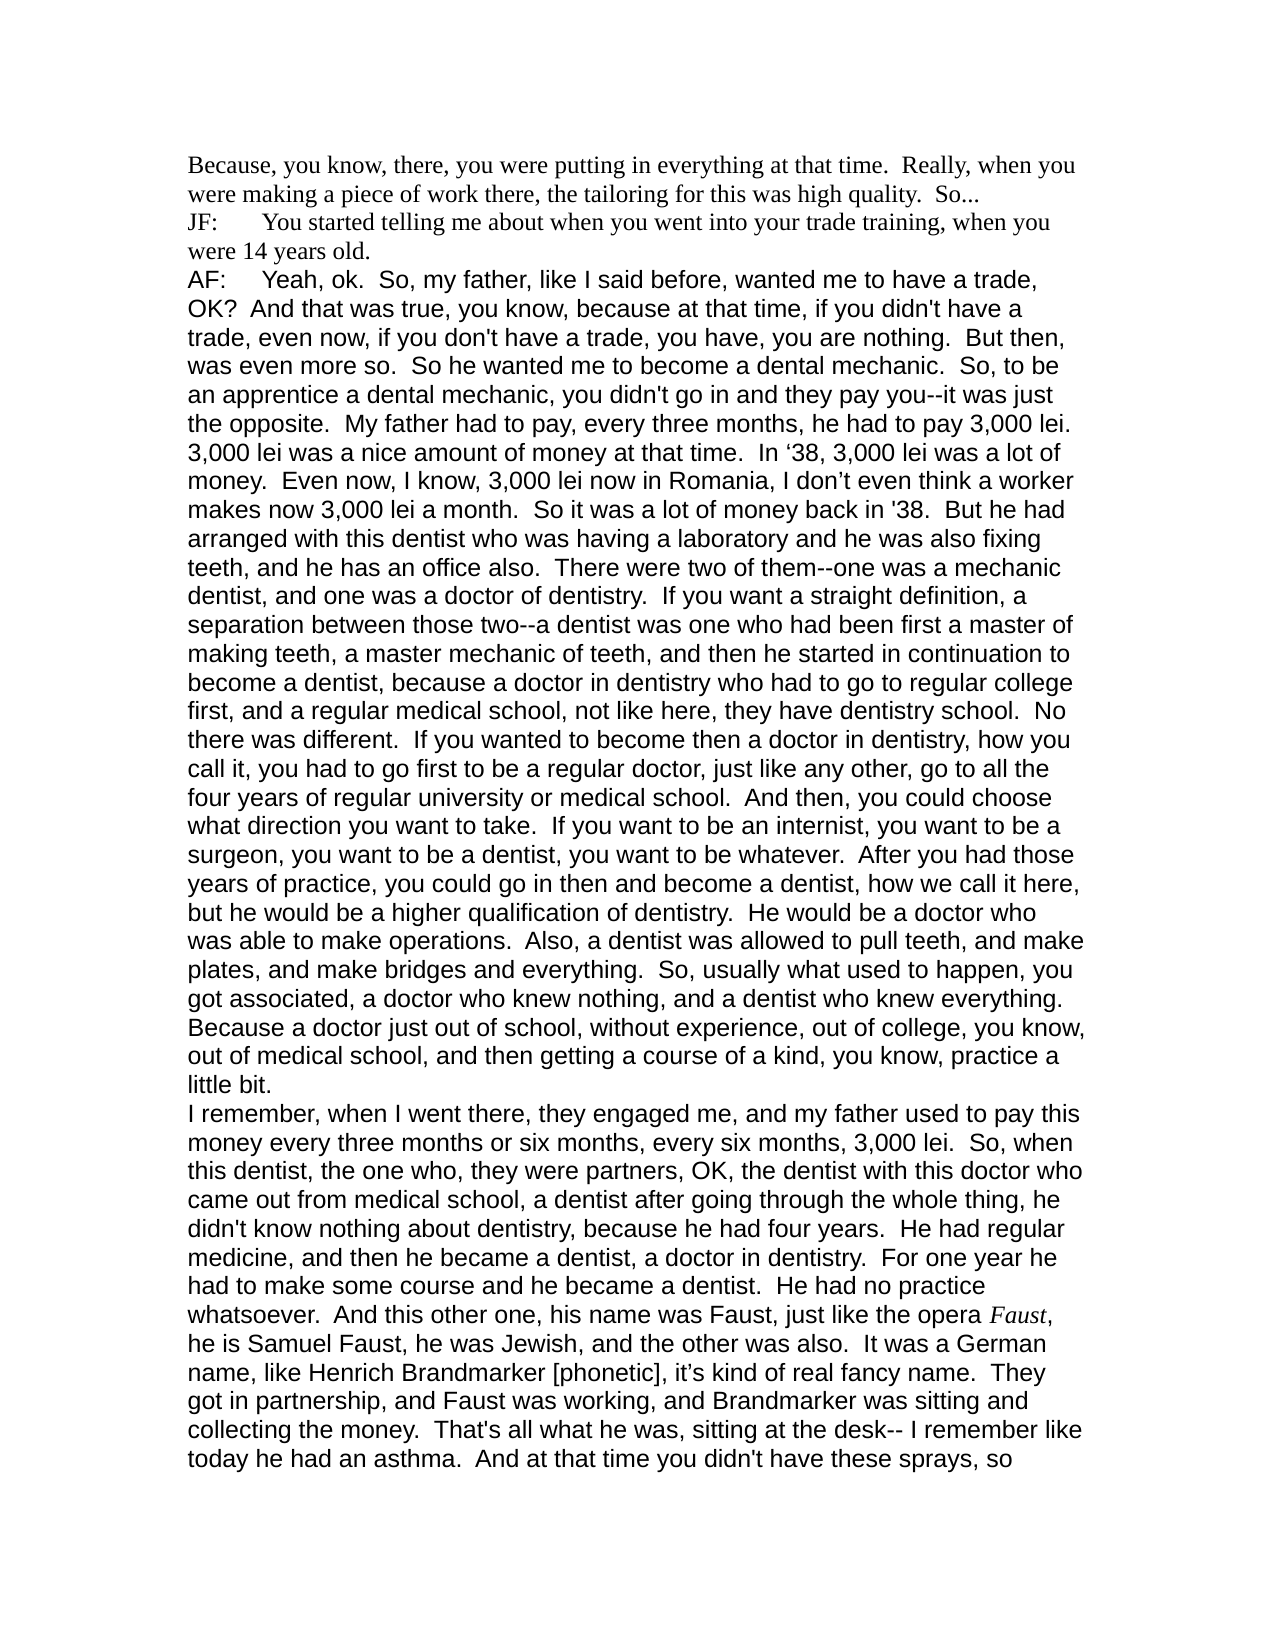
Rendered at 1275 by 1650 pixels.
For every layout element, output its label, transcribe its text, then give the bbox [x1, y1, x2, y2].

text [187, 1099, 1087, 1473]
text AF: Yeah, ok. So, my father, like I said before, wanted me to have a trade, OK? And that was true, you know, because at that time, if you didn't have a trade, even now, if you don't have a trade, you have, you are nothing. But then, was even more so. So he wanted me to become a dental mechanic. So, to be an apprentice a dental mechanic, you didn't go in and they pay you--it was just the opposite. My father had to pay, every three months, he had to pay 3,000 lei. 3,000 lei was a nice amount of money at that time. In ‘38, 3,000 lei was a lot of money. Even now, I know, 3,000 lei now in Romania, I don’t even think a worker makes now 3,000 lei a month. So it was a lot of money back in '38. But he had arranged with this dentist who was having a laboratory and he was also fixing teeth, and he has an office also. There were two of them--one was a mechanic dentist, and one was a doctor of dentistry. If you want a straight definition, a separation between those two--a dentist was one who had been first a master of making teeth, a master mechanic of teeth, and then he started in continuation to become a dentist, because a doctor in dentistry who had to go to regular college first, and a regular medical school, not like here, they have dentistry school. No there was different. If you wanted to become then a doctor in dentistry, how you call it, you had to go first to be a regular doctor, just like any other, go to all the four years of regular university or medical school. And then, you could choose what direction you want to take. If you want to be an internist, you want to be a surgeon, you want to be a dentist, you want to be whatever. After you had those years of practice, you could go in then and become a dentist, how we call it here, but he would be a higher qualification of dentistry. He would be a doctor who was able to make operations. Also, a dentist was allowed to pull teeth, and make plates, and make bridges and everything. So, usually what used to happen, you got associated, a doctor who knew nothing, and a dentist who knew everything. Because a doctor just out of school, without experience, out of college, you know, out of medical school, and then getting a course of a kind, you know, practice a little bit. [187, 265, 1087, 1099]
text JF: You started telling me about when you went into your trade training, when you were 14 years old. [187, 207, 1087, 265]
